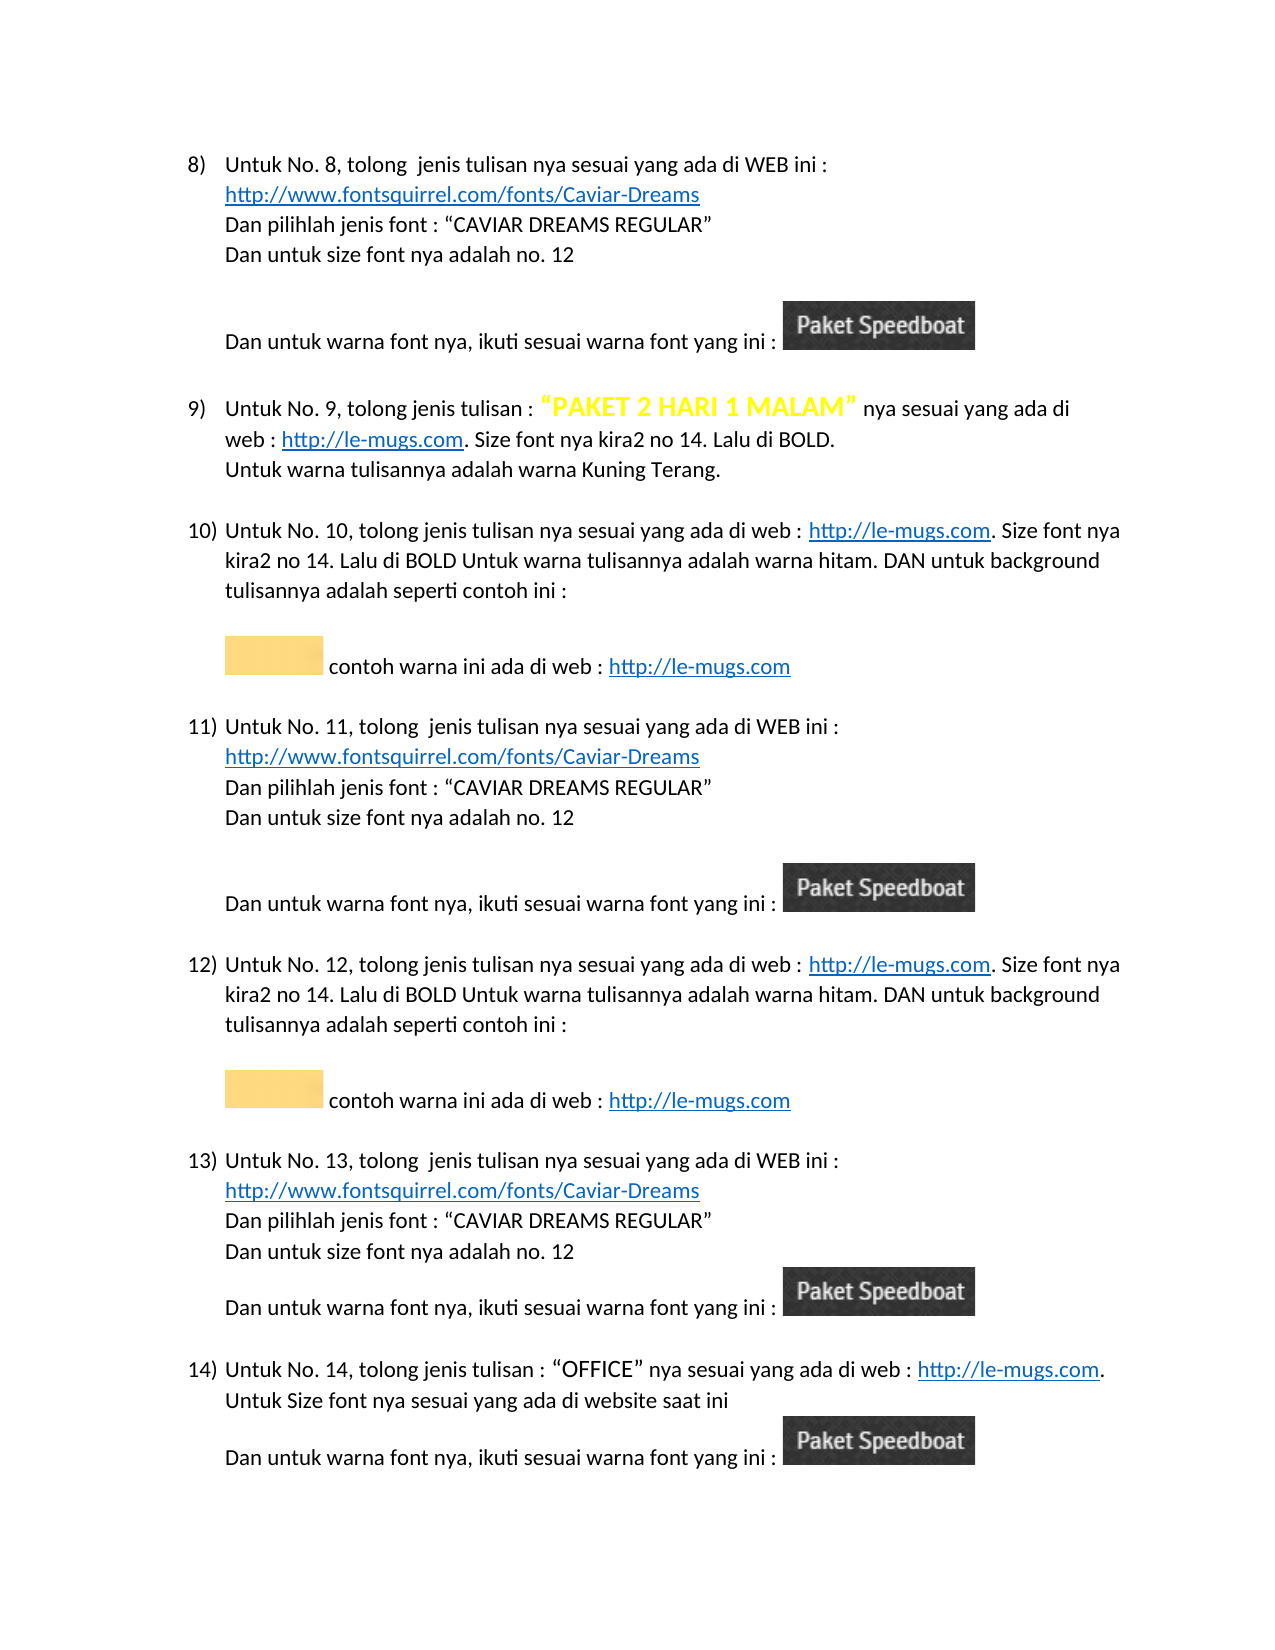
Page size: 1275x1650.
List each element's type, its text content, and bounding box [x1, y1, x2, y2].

list Untuk warna tulisannya adalah warna Kuning Terang. [225, 456, 1125, 484]
list Dan untuk warna font nya, ikuti sesuai warna font yang ini : [225, 1267, 1125, 1321]
list contoh warna ini ada di web : http://le-mugs.com [225, 637, 1125, 680]
list Dan untuk size font nya adalah no. 12 [225, 803, 1125, 831]
list Dan untuk size font nya adalah no. 12 [225, 241, 1125, 269]
list contoh warna ini ada di web : http://le-mugs.com [225, 1071, 1125, 1114]
list Dan pilihlah jenis font : “CAVIAR DREAMS REGULAR” [225, 1207, 1125, 1234]
list Dan pilihlah jenis font : “CAVIAR DREAMS REGULAR” [225, 773, 1125, 801]
list Dan untuk warna font nya, ikuti sesuai warna font yang ini : [225, 301, 1125, 355]
list Dan untuk size font nya adalah no. 12 [225, 1237, 1125, 1265]
list Dan untuk warna font nya, ikuti sesuai warna font yang ini : [225, 1416, 1125, 1471]
picture [225, 636, 324, 675]
picture [782, 863, 976, 912]
list Untuk No. 8, tolong jenis tulisan nya sesuai yang ada di WEB ini : http://www.fontsquirrel.com/fonts/Caviar-Dreams [187, 150, 1125, 208]
list Untuk No. 14, tolong jenis tulisan : “OFFICE” nya sesuai yang ada di web : http://le-mugs.com. Untuk Size font nya sesuai yang ada di website saat ini [187, 1353, 1125, 1414]
list Untuk No. 11, tolong jenis tulisan nya sesuai yang ada di WEB ini : http://www.fontsquirrel.com/fonts/Caviar-Dreams [187, 712, 1125, 771]
picture [782, 301, 976, 350]
list Dan pilihlah jenis font : “CAVIAR DREAMS REGULAR” [225, 210, 1125, 238]
list Untuk No. 10, tolong jenis tulisan nya sesuai yang ada di web : http://le-mugs.com. Size font nya kira2 no 14. Lalu di BOLD Untuk warna tulisannya adalah warna hitam. DAN untuk background tulisannya adalah seperti contoh ini : [187, 516, 1125, 604]
list Untuk No. 9, tolong jenis tulisan : “PAKET 2 HARI 1 MALAM” nya sesuai yang ada di web : http://le-mugs.com. Size font nya kira2 no 14. Lalu di BOLD. [187, 388, 1125, 453]
list Dan untuk warna font nya, ikuti sesuai warna font yang ini : [225, 863, 1125, 917]
picture [782, 1267, 976, 1316]
list Untuk No. 13, tolong jenis tulisan nya sesuai yang ada di WEB ini : http://www.fontsquirrel.com/fonts/Caviar-Dreams [187, 1146, 1125, 1204]
picture [225, 1070, 324, 1108]
picture [782, 1416, 976, 1465]
list Untuk No. 12, tolong jenis tulisan nya sesuai yang ada di web : http://le-mugs.com. Size font nya kira2 no 14. Lalu di BOLD Untuk warna tulisannya adalah warna hitam. DAN untuk background tulisannya adalah seperti contoh ini : [187, 950, 1125, 1038]
